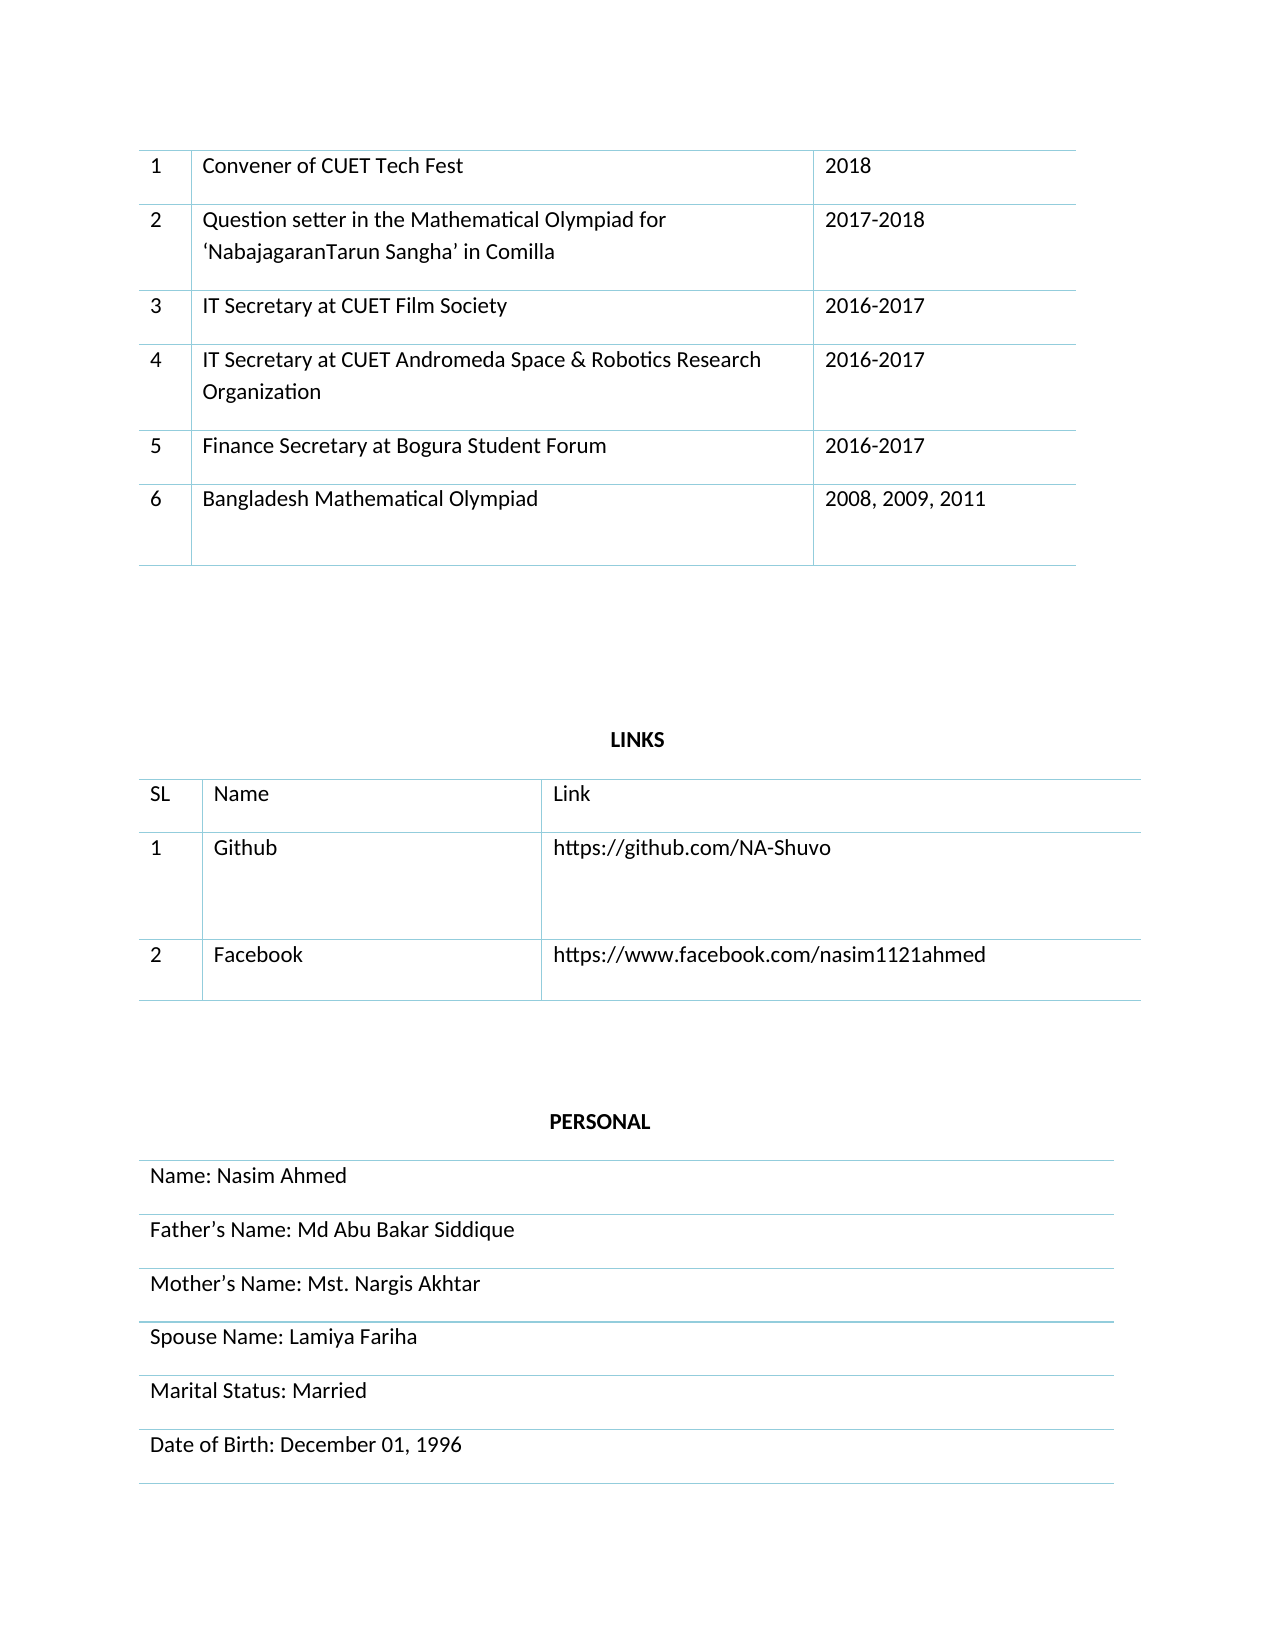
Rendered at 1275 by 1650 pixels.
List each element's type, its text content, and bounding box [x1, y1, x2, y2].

table_cell Convener of CUET Tech Fest [192, 151, 813, 204]
table_cell 1 [139, 151, 191, 204]
text LINKS [150, 726, 1125, 753]
table_cell Mother’s Name: Mst. Nargis Akhtar [139, 1269, 1114, 1321]
table_cell 6 [139, 485, 191, 565]
table_cell 2016-2017 [814, 291, 1076, 344]
table_header SL [139, 780, 202, 832]
table_header Name [203, 780, 541, 832]
table_cell 2016-2017 [814, 431, 1076, 483]
table_cell 2008, 2009, 2011 [814, 485, 1076, 565]
table_cell 2016-2017 [814, 345, 1076, 430]
table_cell 4 [139, 345, 191, 430]
table_header Link [542, 780, 1141, 832]
table_cell Facebook [203, 940, 541, 1000]
table_cell 3 [139, 291, 191, 344]
table_cell https://github.com/NA-Shuvo [542, 833, 1141, 939]
table_cell https://www.facebook.com/nasim1121ahmed [542, 940, 1141, 1000]
table_cell IT Secretary at CUET Andromeda Space & Robotics Research Organization [192, 345, 813, 430]
table_cell IT Secretary at CUET Film Society [192, 291, 813, 344]
table_cell Spouse Name: Lamiya Fariha [139, 1323, 1114, 1375]
table_cell 2 [139, 205, 191, 290]
table_cell 5 [139, 431, 191, 483]
table_cell Date of Birth: December 01, 1996 [139, 1430, 1114, 1483]
table_header Name: Nasim Ahmed [139, 1161, 1114, 1214]
text PERSONAL [75, 1107, 1125, 1135]
table_cell Bangladesh Mathematical Olympiad [192, 485, 813, 565]
table_cell Father’s Name: Md Abu Bakar Siddique [139, 1215, 1114, 1268]
table_cell Finance Secretary at Bogura Student Forum [192, 431, 813, 483]
table_cell 2018 [814, 151, 1076, 204]
table_cell Question setter in the Mathematical Olympiad for ‘NabajagaranTarun Sangha’ in Comilla [192, 205, 813, 290]
table_cell 1 [139, 833, 202, 939]
table_cell 2017-2018 [814, 205, 1076, 290]
table_cell 2 [139, 940, 202, 1000]
table_cell Github [203, 833, 541, 939]
table_cell Marital Status: Married [139, 1376, 1114, 1429]
